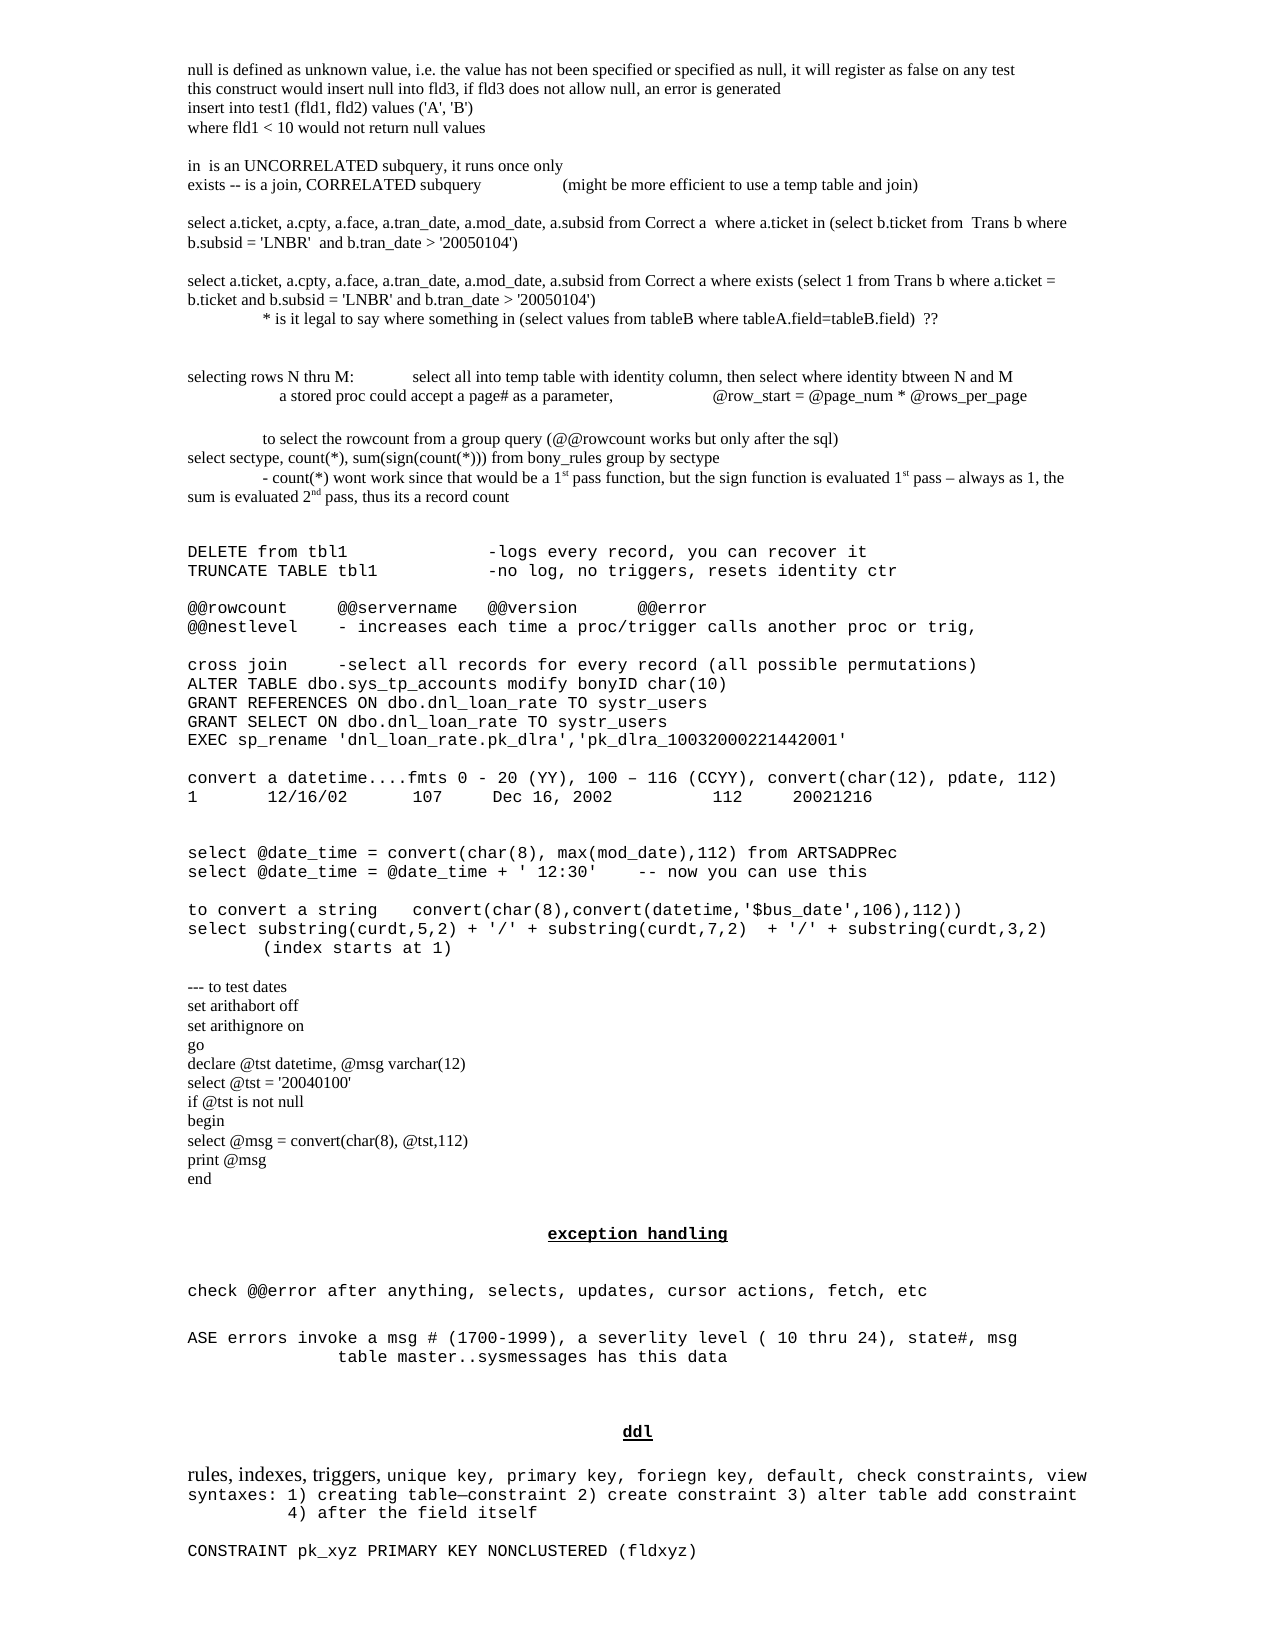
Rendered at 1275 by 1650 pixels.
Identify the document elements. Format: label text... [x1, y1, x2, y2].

text select sectype, count(*), sum(sign(count(*))) from bony_rules group by sectype [187, 448, 1087, 467]
text exception handling [187, 1226, 1087, 1244]
text select @tst = '20040100' [187, 1073, 1087, 1092]
text ALTER TABLE dbo.sys_tp_accounts modify bonyID char(10) [187, 675, 1087, 694]
text set arithignore on [187, 1015, 1087, 1034]
text select @date_time = @date_time + ' 12:30' -- now you can use this [187, 864, 1087, 883]
text declare @tst datetime, @msg varchar(12) [187, 1054, 1087, 1073]
text cross join -select all records for every record (all possible permutations) [187, 657, 1087, 675]
text 1 12/16/02 107 Dec 16, 2002 112 20021216 [187, 788, 1087, 807]
text select @msg = convert(char(8), @tst,112) [187, 1130, 1087, 1149]
text go [187, 1034, 1087, 1054]
text * is it legal to say where something in (select values from tableB where tableA.field=tableB.field) ?? [187, 309, 1087, 328]
text GRANT SELECT ON dbo.dnl_loan_rate TO systr_users [187, 713, 1087, 732]
text to select the rowcount from a group query (@@rowcount works but only after the sql) [187, 429, 1087, 448]
text syntaxes: 1) creating table—constraint 2) create constraint 3) alter table add constraint [187, 1486, 1087, 1505]
text ddl [187, 1424, 1087, 1443]
text select a.ticket, a.cpty, a.face, a.tran_date, a.mod_date, a.subsid from Correct a where a.ticket in (select b.ticket from Trans b where b.subsid = 'LNBR' and b.tran_date > '20050104') [187, 213, 1087, 252]
text rules, indexes, triggers, unique key, primary key, foriegn key, default, check constraints, view [187, 1462, 1087, 1486]
text @@nestlevel - increases each time a proc/trigger calls another proc or trig, [187, 619, 1087, 638]
text this construct would insert null into fld3, if fld3 does not allow null, an error is generated [187, 79, 1087, 98]
text begin [187, 1111, 1087, 1130]
text convert a datetime....fmts 0 - 20 (YY), 100 – 116 (CCYY), convert(char(12), pdate, 112) [187, 770, 1087, 788]
text table master..sysmessages has this data [262, 1349, 1087, 1367]
text select substring(curdt,5,2) + '/' + substring(curdt,7,2) + '/' + substring(curdt,3,2) [187, 921, 1087, 939]
text select @date_time = convert(char(8), max(mod_date),112) from ARTSADPRec [187, 845, 1087, 864]
text if @tst is not null [187, 1092, 1087, 1111]
text where fld1 < 10 would not return null values [187, 117, 1087, 137]
text select a.ticket, a.cpty, a.face, a.tran_date, a.mod_date, a.subsid from Correct a where exists (select 1 from Trans b where a.ticket = b.ticket and b.subsid = 'LNBR' and b.tran_date > '20050104') [187, 271, 1087, 309]
text a stored proc could accept a page# as a parameter, @row_start = @page_num * @rows_per_page [187, 386, 1087, 405]
text ASE errors invoke a msg # (1700-1999), a severlity level ( 10 thru 24), state#, msg [187, 1330, 1087, 1349]
text set arithabort off [187, 996, 1087, 1015]
text GRANT REFERENCES ON dbo.dnl_loan_rate TO systr_users [187, 694, 1087, 713]
text check @@error after anything, selects, updates, cursor actions, fetch, etc [187, 1282, 1087, 1301]
text to convert a string convert(char(8),convert(datetime,'$bus_date',106),112)) [187, 902, 1087, 921]
text - count(*) wont work since that would be a 1st pass function, but the sign function is evaluated 1st pass – always as 1, the sum is evaluated 2nd pass, thus its a record count [187, 467, 1087, 506]
text print @msg [187, 1149, 1087, 1169]
text (index starts at 1) [187, 939, 1087, 958]
text 4) after the field itself [187, 1505, 1087, 1524]
text EXEC sp_rename 'dnl_loan_rate.pk_dlra','pk_dlra_10032000221442001' [187, 732, 1087, 751]
text DELETE from tbl1 -logs every record, you can recover it [187, 543, 1087, 562]
text end [187, 1169, 1087, 1188]
text selecting rows N thru M: select all into temp table with identity column, then select where identity btween N and M [187, 367, 1087, 386]
text insert into test1 (fld1, fld2) values ('A', 'B') [187, 98, 1087, 117]
text exists -- is a join, CORRELATED subquery (might be more efficient to use a temp table and join) [187, 175, 1087, 194]
text in is an UNCORRELATED subquery, it runs once only [187, 156, 1087, 175]
text null is defined as unknown value, i.e. the value has not been specified or specified as null, it will register as false on any test [187, 60, 1087, 79]
text --- to test dates [187, 977, 1087, 996]
text CONSTRAINT pk_xyz PRIMARY KEY NONCLUSTERED (fldxyz) [187, 1543, 1087, 1562]
text TRUNCATE TABLE tbl1 -no log, no triggers, resets identity ctr [187, 562, 1087, 581]
text @@rowcount @@servername @@version @@error [187, 600, 1087, 619]
